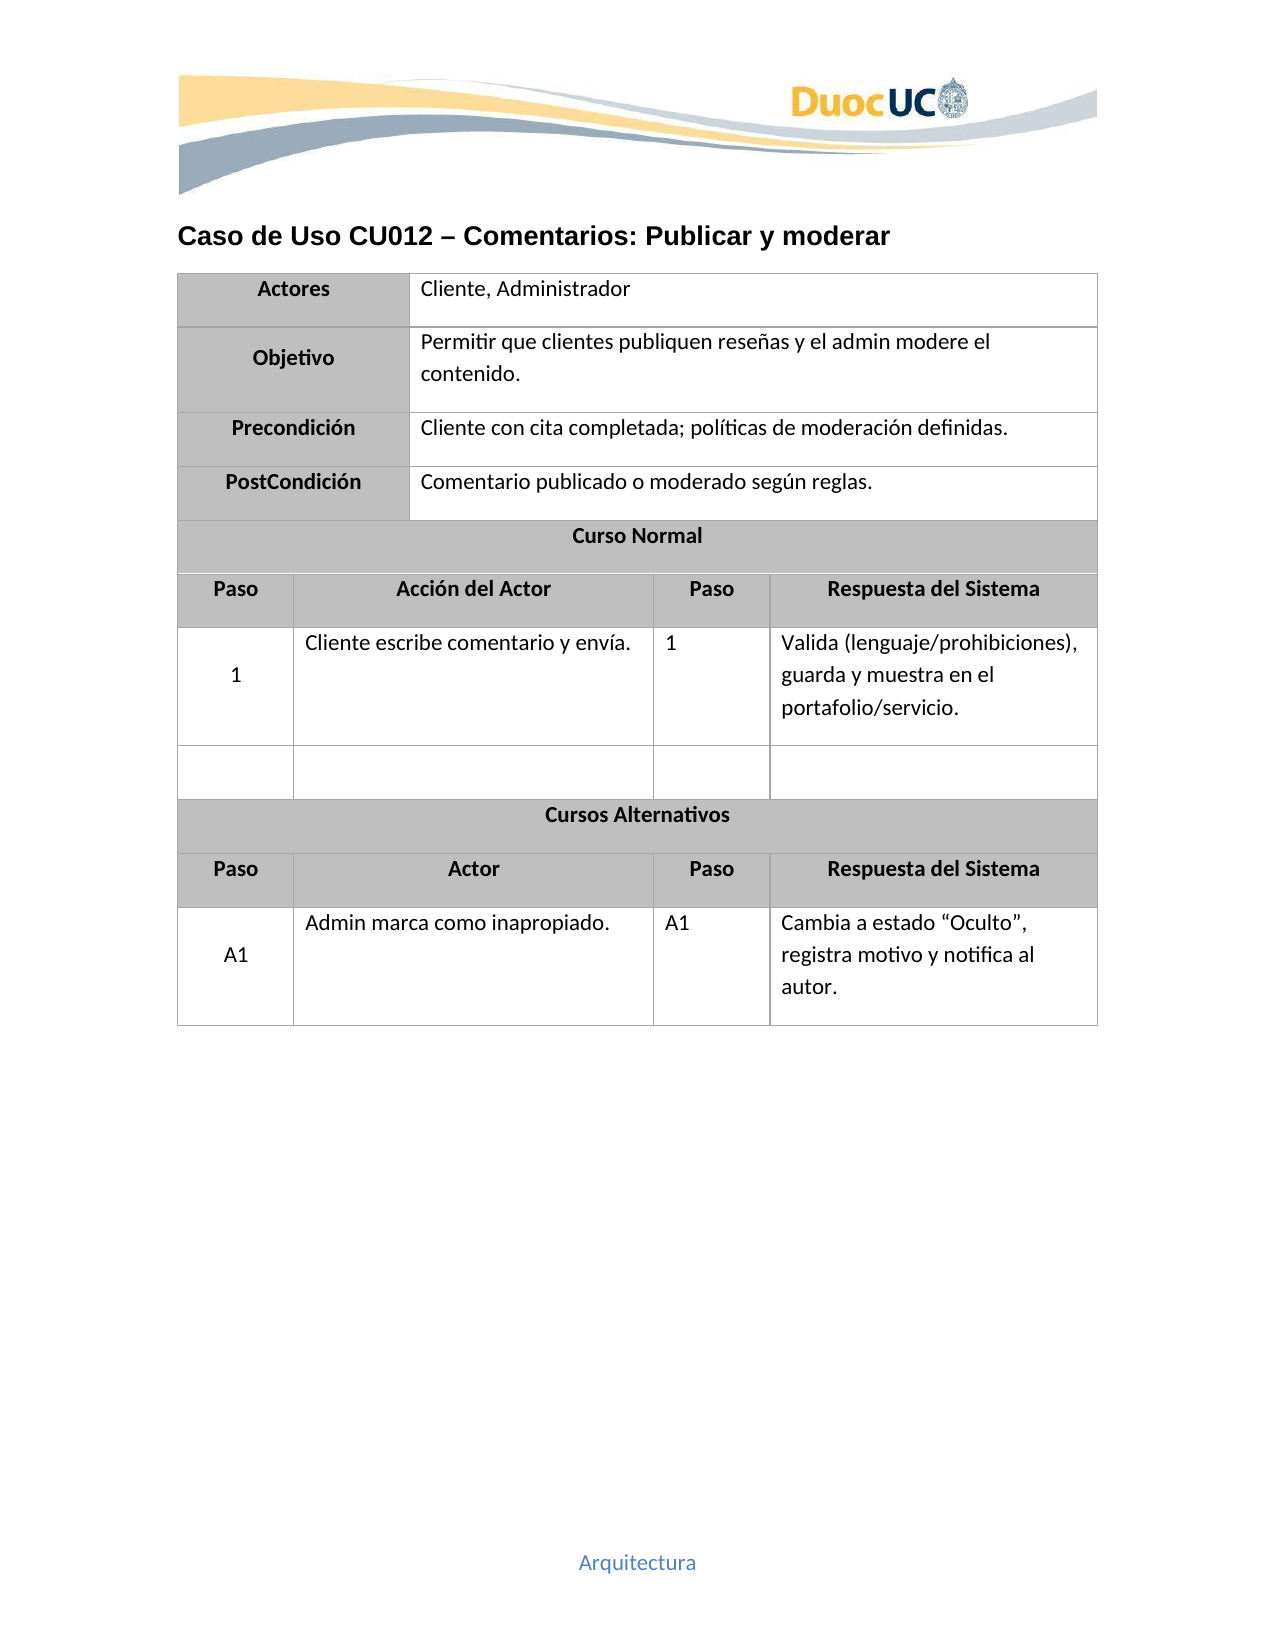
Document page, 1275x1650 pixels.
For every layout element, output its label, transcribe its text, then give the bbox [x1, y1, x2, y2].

table_cell A1 [654, 908, 769, 1025]
table_cell Comentario publicado o moderado según reglas. [410, 467, 1097, 520]
table_cell Valida (lenguaje/prohibiciones), guarda y muestra en el portafolio/servicio. [771, 628, 1097, 745]
table_cell Actor [294, 854, 653, 907]
table_cell Paso [654, 575, 769, 627]
table_cell [654, 746, 769, 799]
table_cell Paso [654, 854, 769, 907]
table_cell Cursos Alternativos [178, 800, 1097, 853]
table_cell Curso Normal [178, 521, 1097, 573]
table_cell A1 [178, 908, 293, 1025]
table_cell Cliente escribe comentario y envía. [294, 628, 653, 745]
table_cell Permitir que clientes publiquen reseñas y el admin modere el contenido. [410, 328, 1097, 412]
table_header Cliente, Administrador [410, 274, 1097, 326]
table_cell PostCondición [178, 467, 409, 520]
table_cell Paso [178, 575, 293, 627]
table_cell 1 [178, 628, 293, 745]
table_cell 1 [654, 628, 769, 745]
table_cell Respuesta del Sistema [771, 575, 1097, 627]
table_header Actores [178, 274, 409, 326]
table_cell [178, 746, 293, 799]
table_cell [294, 746, 653, 799]
table_cell Cliente con cita completada; políticas de moderación definidas. [410, 413, 1097, 466]
table_cell Admin marca como inapropiado. [294, 908, 653, 1025]
table_cell Paso [178, 854, 293, 907]
table_cell [771, 746, 1097, 799]
table_cell Cambia a estado “Oculto”, registra motivo y notifica al autor. [771, 908, 1097, 1025]
picture [177, 73, 1098, 195]
table_cell Respuesta del Sistema [771, 854, 1097, 907]
table_cell Precondición [178, 413, 409, 466]
table_cell Acción del Actor [294, 575, 653, 627]
subtitle Caso de Uso CU012 – Comentarios: Publicar y moderar [177, 219, 1098, 251]
table_cell Objetivo [178, 328, 409, 412]
